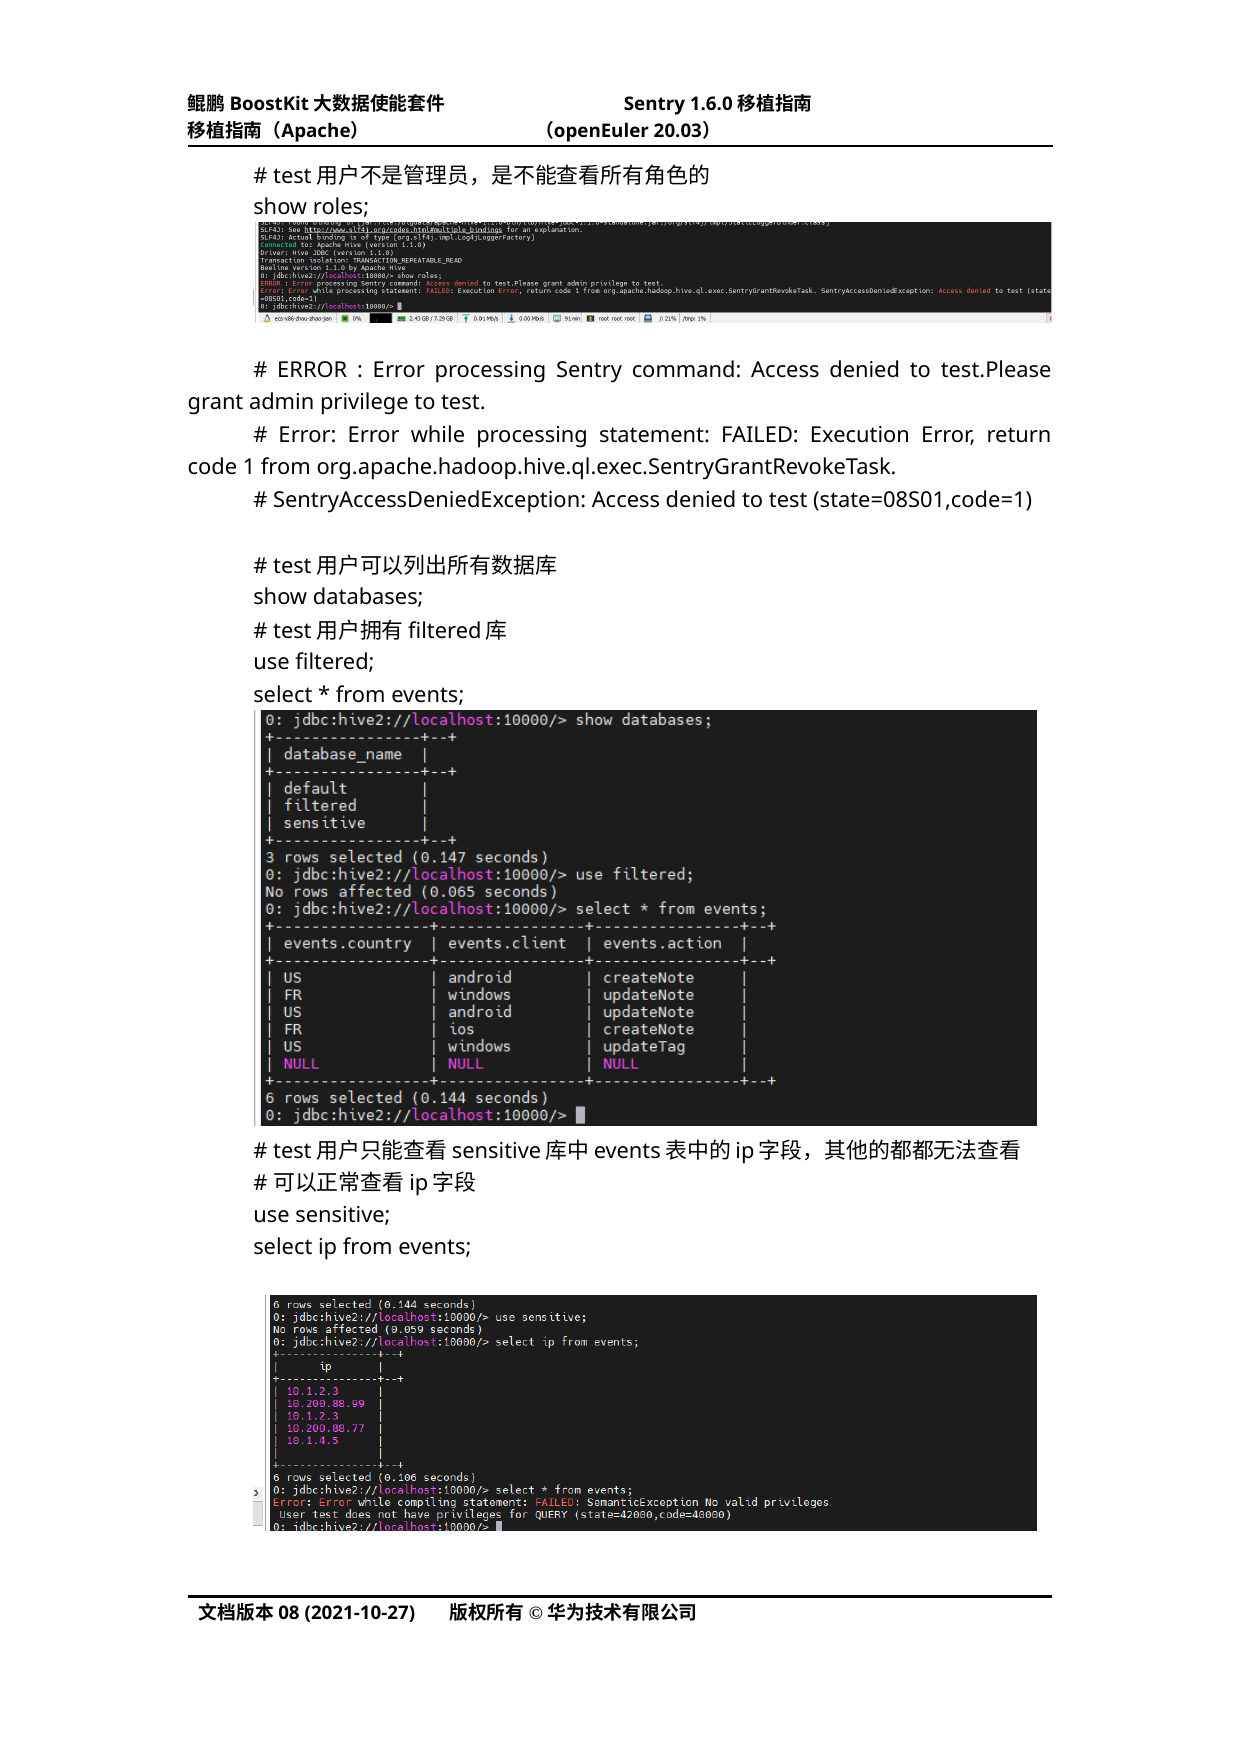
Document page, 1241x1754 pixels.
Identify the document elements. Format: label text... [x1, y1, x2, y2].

text show roles; [187, 190, 1053, 222]
text use sensitive; [187, 1197, 1053, 1230]
text # test用户拥有filtered库 [187, 612, 1053, 645]
text # test用户只能查看sensitive库中events表中的ip字段，其他的都都无法查看 [187, 1132, 1053, 1165]
text select * from events; [187, 677, 1053, 710]
text # test用户可以列出所有数据库 [187, 547, 1053, 580]
text show databases; [187, 580, 1053, 612]
text # test用户不是管理员，是不能查看所有角色的 [187, 157, 1053, 190]
picture [253, 222, 1052, 323]
text # 可以正常查看 ip字段 [187, 1165, 1053, 1197]
text # Error: Error while processing statement: FAILED: Execution Error, return code 1 from org.apache.hadoop.hive.ql.exec.SentryGrantRevokeTask. [187, 417, 1053, 482]
text # SentryAccessDeniedException: Access denied to test (state=08S01,code=1) [187, 482, 1053, 515]
text use filtered; [187, 645, 1053, 677]
text select ip from events; [187, 1230, 1053, 1262]
picture [253, 710, 1037, 1126]
picture [253, 1295, 1037, 1531]
text # ERROR : Error processing Sentry command: Access denied to test.Please grant admin privilege to test. [187, 352, 1053, 417]
